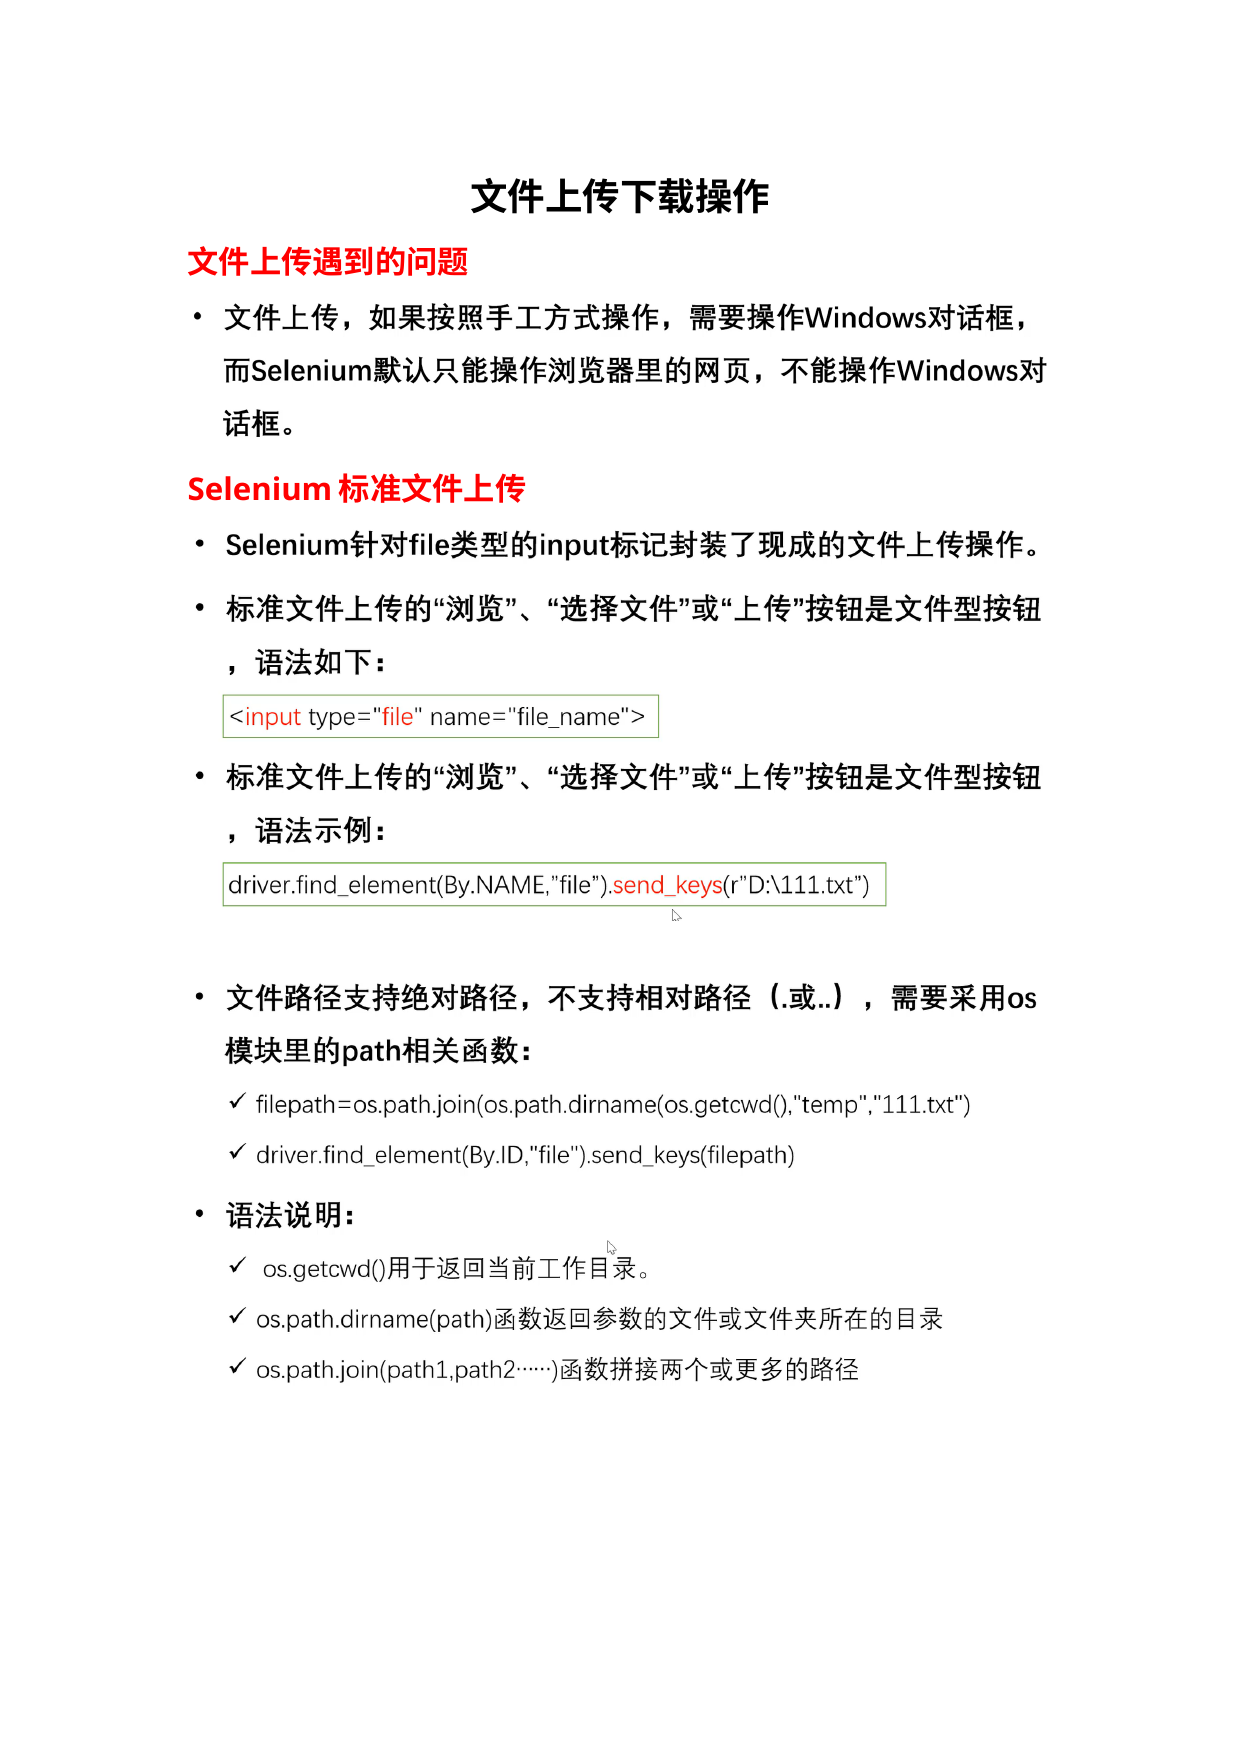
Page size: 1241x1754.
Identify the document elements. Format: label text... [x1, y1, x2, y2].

text 文件上传遇到的问题 [187, 227, 1053, 292]
picture [187, 974, 1053, 1406]
text Selenium标准文件上传 [187, 454, 1053, 519]
picture [187, 292, 1053, 444]
picture [187, 519, 1053, 921]
text 文件上传下载操作 [187, 162, 1053, 227]
